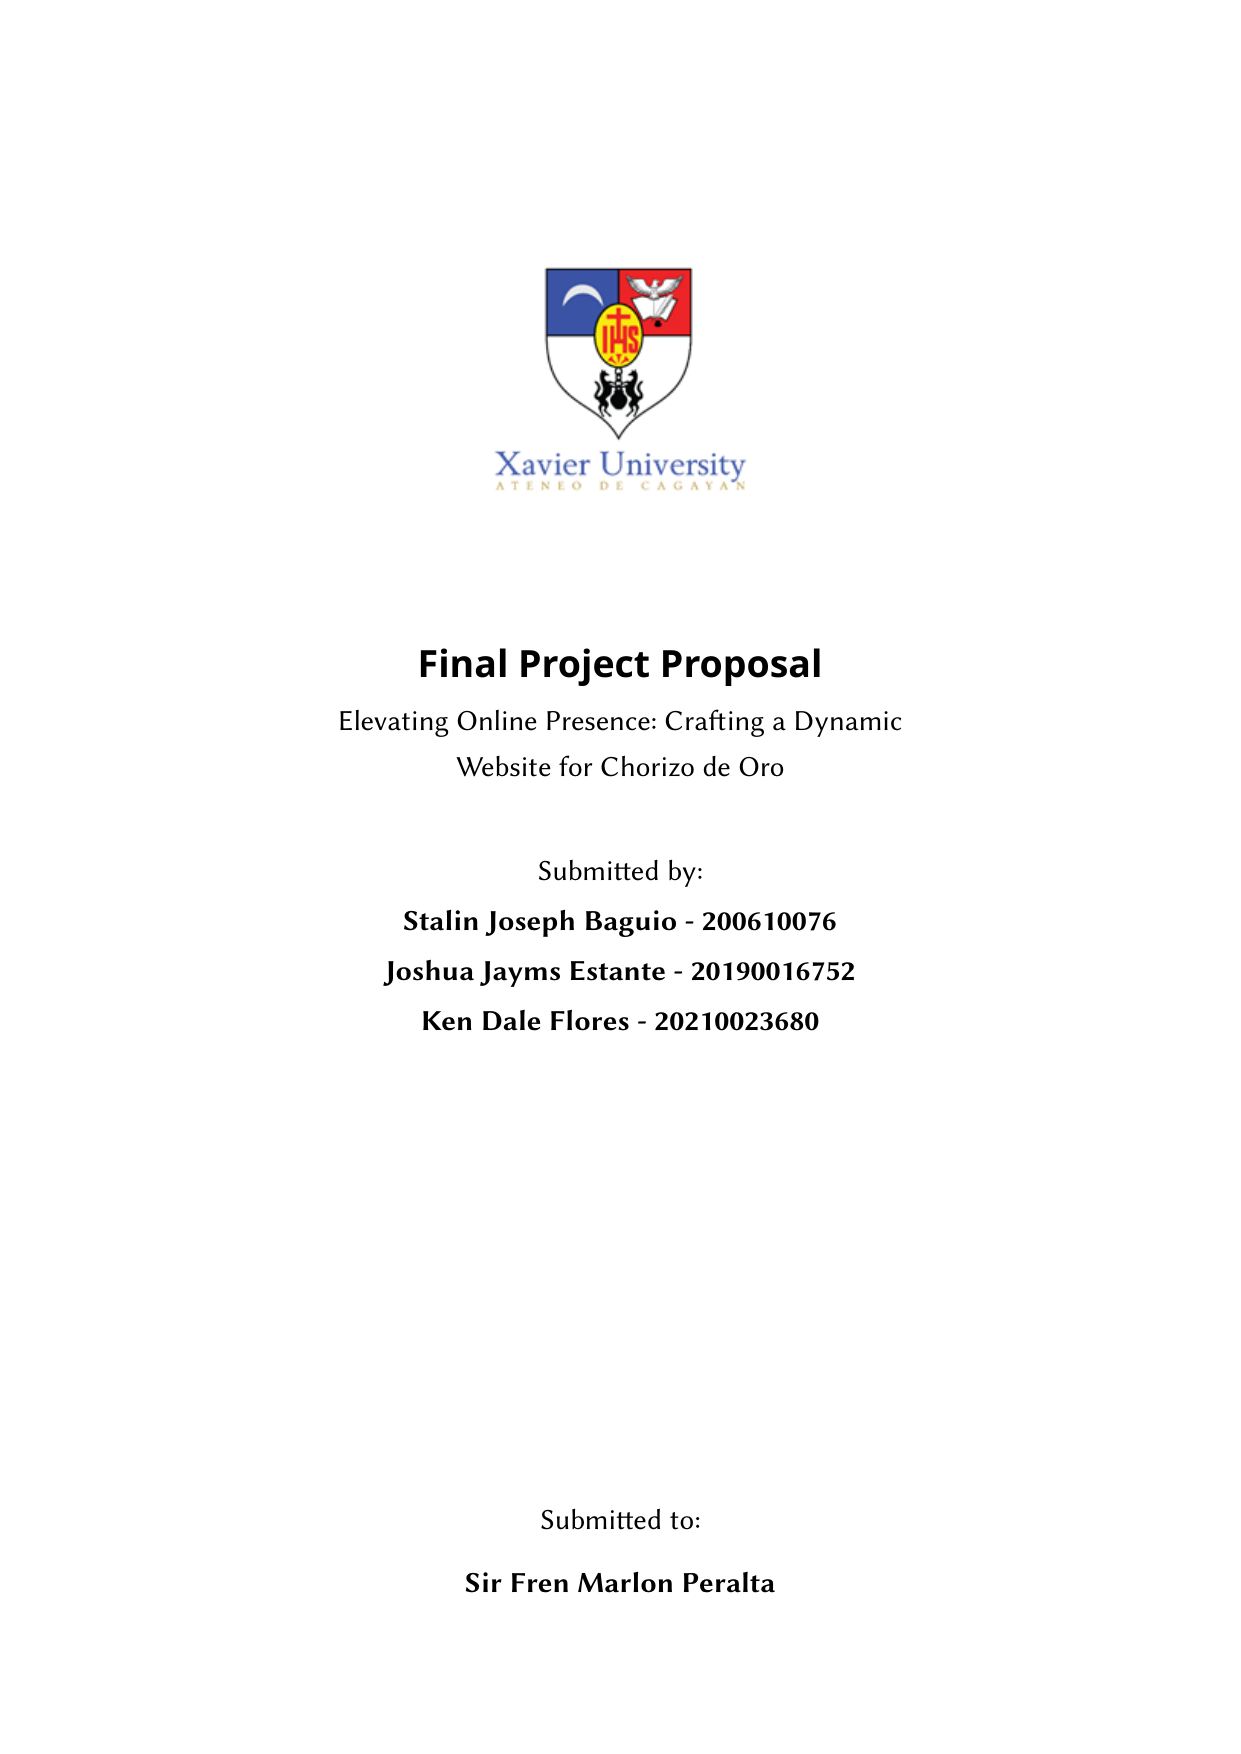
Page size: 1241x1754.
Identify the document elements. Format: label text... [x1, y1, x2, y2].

text Stalin Joseph Baguio - 200610076 [150, 905, 1090, 938]
text Submitted to: [150, 1504, 1090, 1537]
text Final Project Proposal [150, 637, 1090, 688]
text Elevating Online Presence: Crafting a Dynamic [821, 718, 1090, 734]
text Submitted by: [150, 855, 1090, 888]
text Website for Chorizo de Oro [150, 763, 1090, 780]
text Joshua Jayms Estante - 20190016752 [150, 954, 1090, 988]
text Sir Fren Marlon Peralta [150, 1566, 1090, 1599]
text Ken Dale Flores - 20210023680 [150, 1004, 1090, 1038]
text Elevating Online Presence: Crafting a Dynamic [438, 718, 753, 734]
text Elevating Online Presence: Crafting a Dynamic [150, 718, 437, 734]
picture [455, 237, 785, 516]
